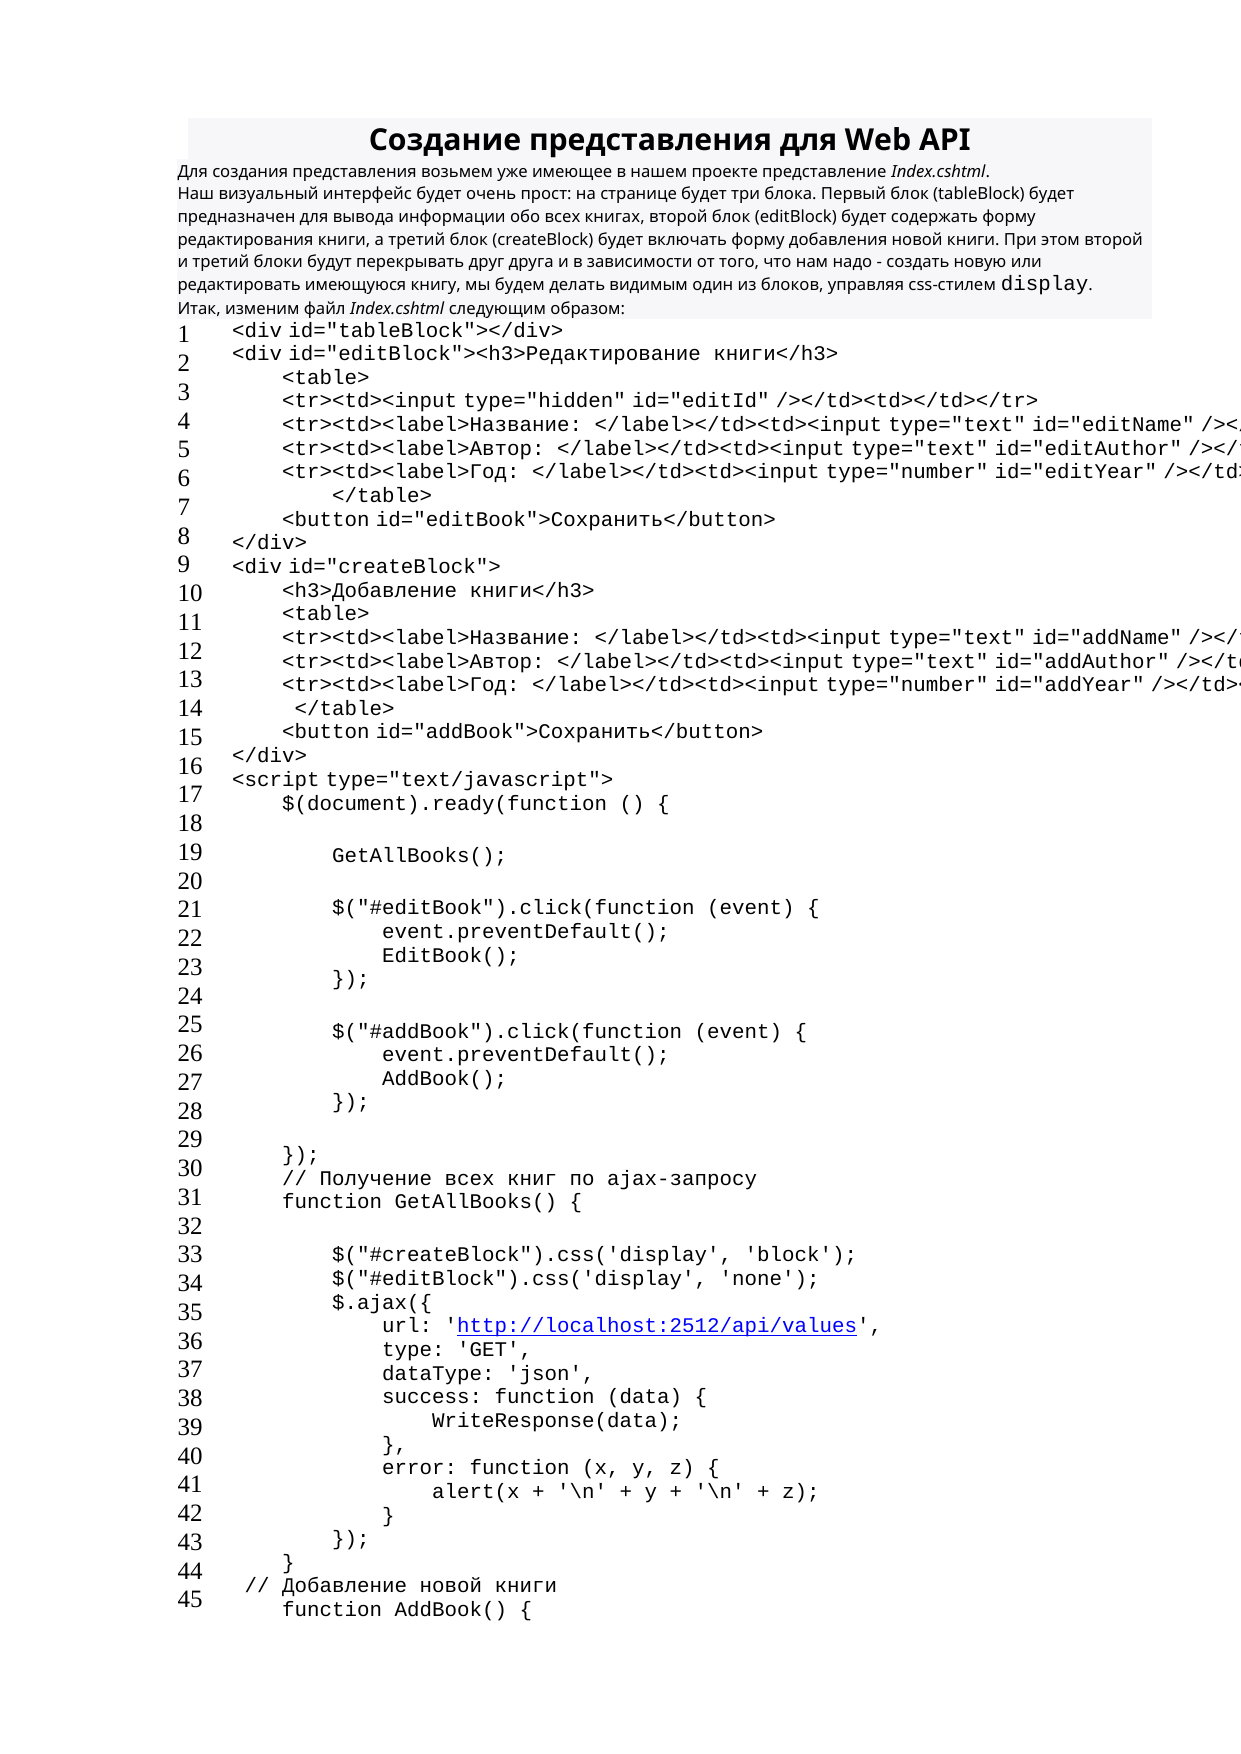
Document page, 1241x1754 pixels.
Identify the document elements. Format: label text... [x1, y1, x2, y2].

subtitle Создание представления для Web API [188, 118, 1152, 159]
text Наш визуальный интерфейс будет очень прост: на странице будет три блока. Первый блок (tableBlock) будет предназначен для вывода информации обо всех книгах, второй блок (editBlock) будет содержать форму редактирования книги, а третий блок (createBlock) будет включать форму добавления новой книги. При этом второй и третий блоки будут перекрывать друг друга и в зависимости от того, что нам надо - создать новую или редактировать имеющуюся книгу, мы будем делать видимым один из блоков, управляя css-стилем display. [177, 182, 1152, 297]
text Итак, изменим файл Index.cshtml следующим образом: [177, 297, 1152, 319]
text Для создания представления возьмем уже имеющее в нашем проекте представление Index.cshtml. [177, 159, 1152, 182]
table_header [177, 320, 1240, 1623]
